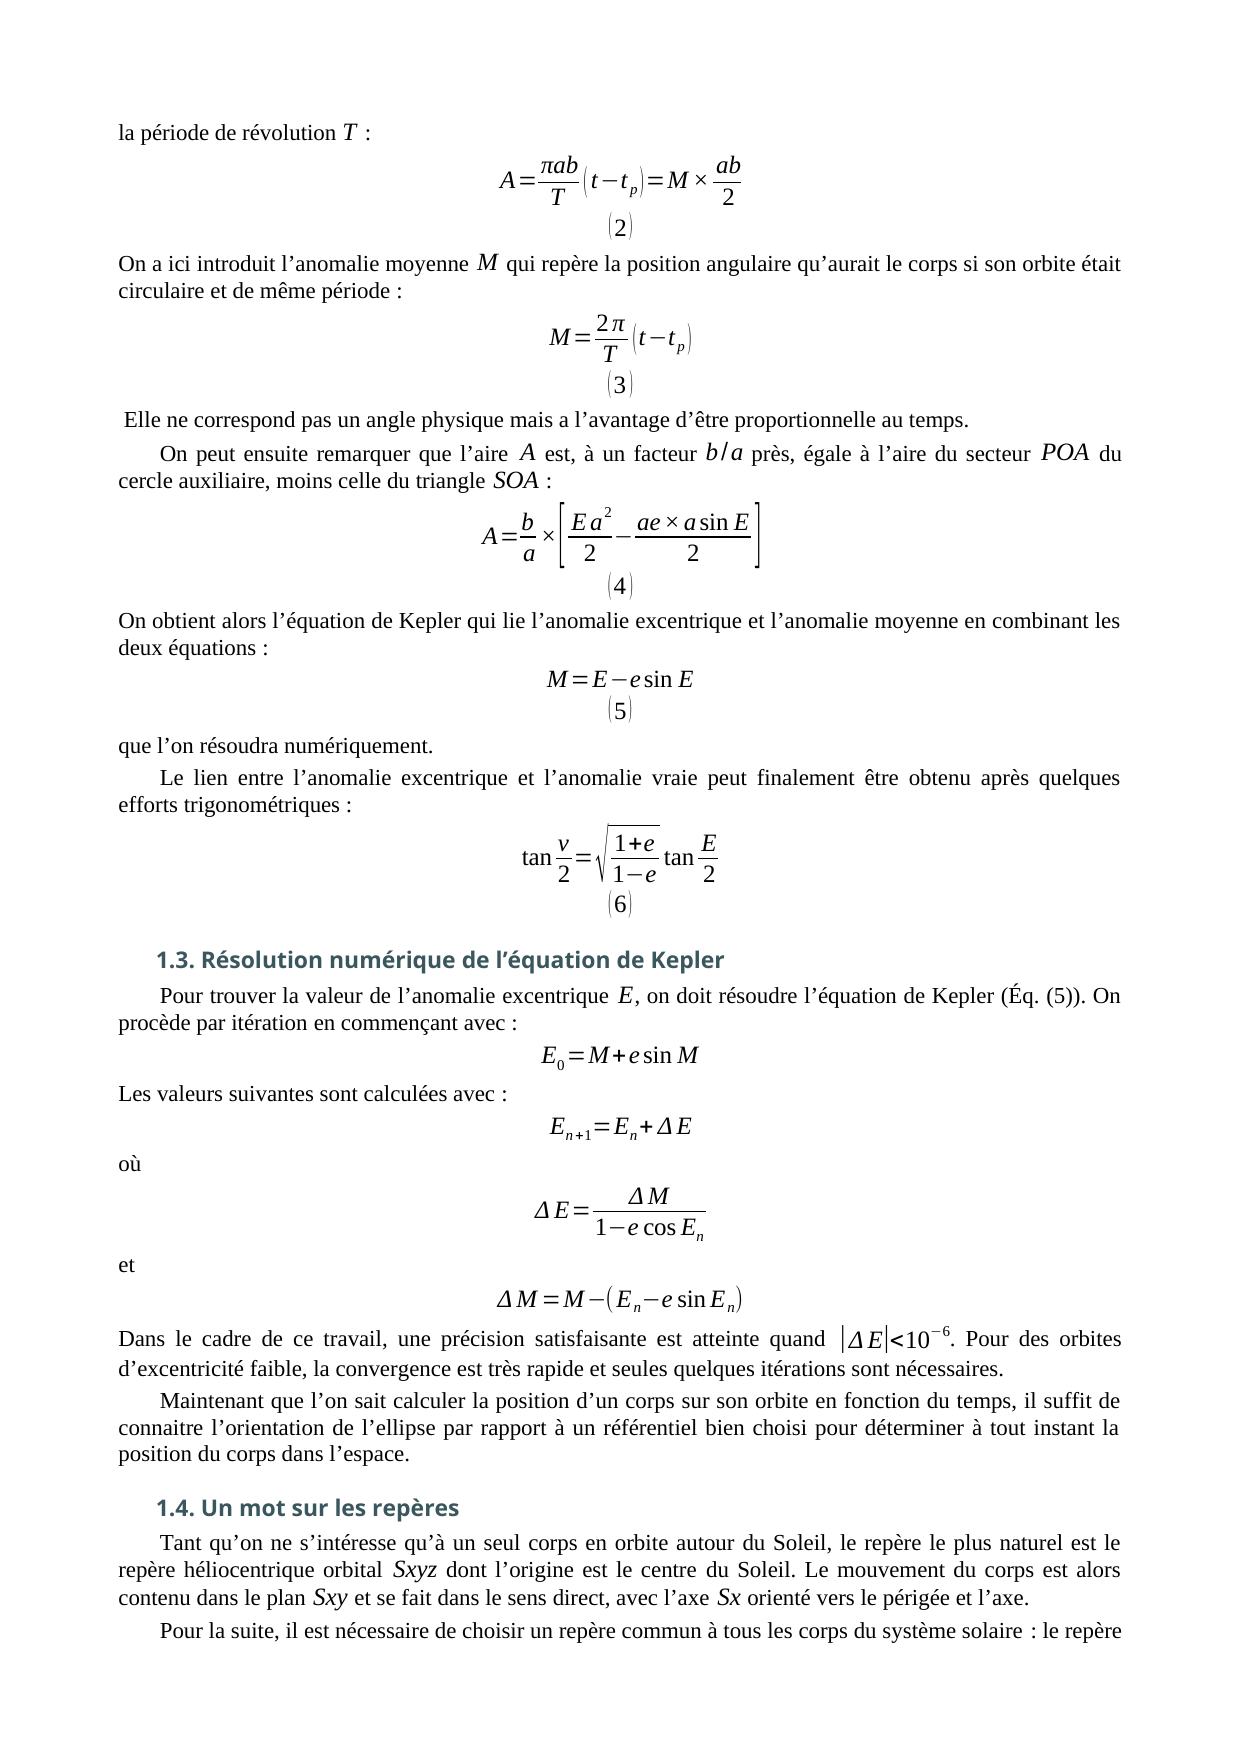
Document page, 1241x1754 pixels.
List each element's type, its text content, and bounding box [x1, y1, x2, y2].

text On peut ensuite remarquer que l’aire est, à un facteur près, égale à l’aire du secteur du cercle auxiliaire, moins celle du triangle : [118, 439, 1122, 494]
text et [118, 1251, 1122, 1278]
subtitle Résolution numérique de l’équation de Kepler [156, 944, 1122, 976]
text que l’on résoudra numériquement. [118, 732, 1122, 758]
text On obtient alors l’équation de Kepler qui lie l’anomalie excentrique et l’anomalie moyenne en combinant les deux équations : [118, 607, 1122, 660]
text Le lien entre l’anomalie excentrique et l’anomalie vraie peut finalement être obtenu après quelques efforts trigonométriques : [118, 764, 1122, 817]
text Dans le cadre de ce travail, une précision satisfaisante est atteinte quand . Pour des orbites d’excentricité faible, la convergence est très rapide et seules quelques itérations sont nécessaires. [118, 1322, 1122, 1381]
text On a ici introduit l’anomalie moyenne qui repère la position angulaire qu’aurait le corps si son orbite était circulaire et de même période : [118, 249, 1122, 303]
text où [118, 1150, 1122, 1176]
text Les valeurs suivantes sont calculées avec : [118, 1080, 1122, 1106]
text Elle ne correspond pas un angle physique mais a l’avantage d’être proportionnelle au temps. [118, 406, 1122, 433]
text Tant qu’on ne s’intéresse qu’à un seul corps en orbite autour du Soleil, le repère le plus naturel est le repère héliocentrique orbital dont l’origine est le centre du Soleil. Le mouvement du corps est alors contenu dans le plan et se fait dans le sens direct, avec l’axe orienté vers le périgée et l’axe. [118, 1529, 1122, 1611]
text Pour trouver la valeur de l’anomalie excentrique , on doit résoudre l’équation de Kepler (Éq. (5)). On procède par itération en commençant avec : [118, 982, 1122, 1036]
subtitle Un mot sur les repères [156, 1492, 1122, 1523]
text Maintenant que l’on sait calculer la position d’un corps sur son orbite en fonction du temps, il suffit de connaitre l’orientation de l’ellipse par rapport à un référentiel bien choisi pour déterminer à tout instant la position du corps dans l’espace. [118, 1388, 1122, 1467]
